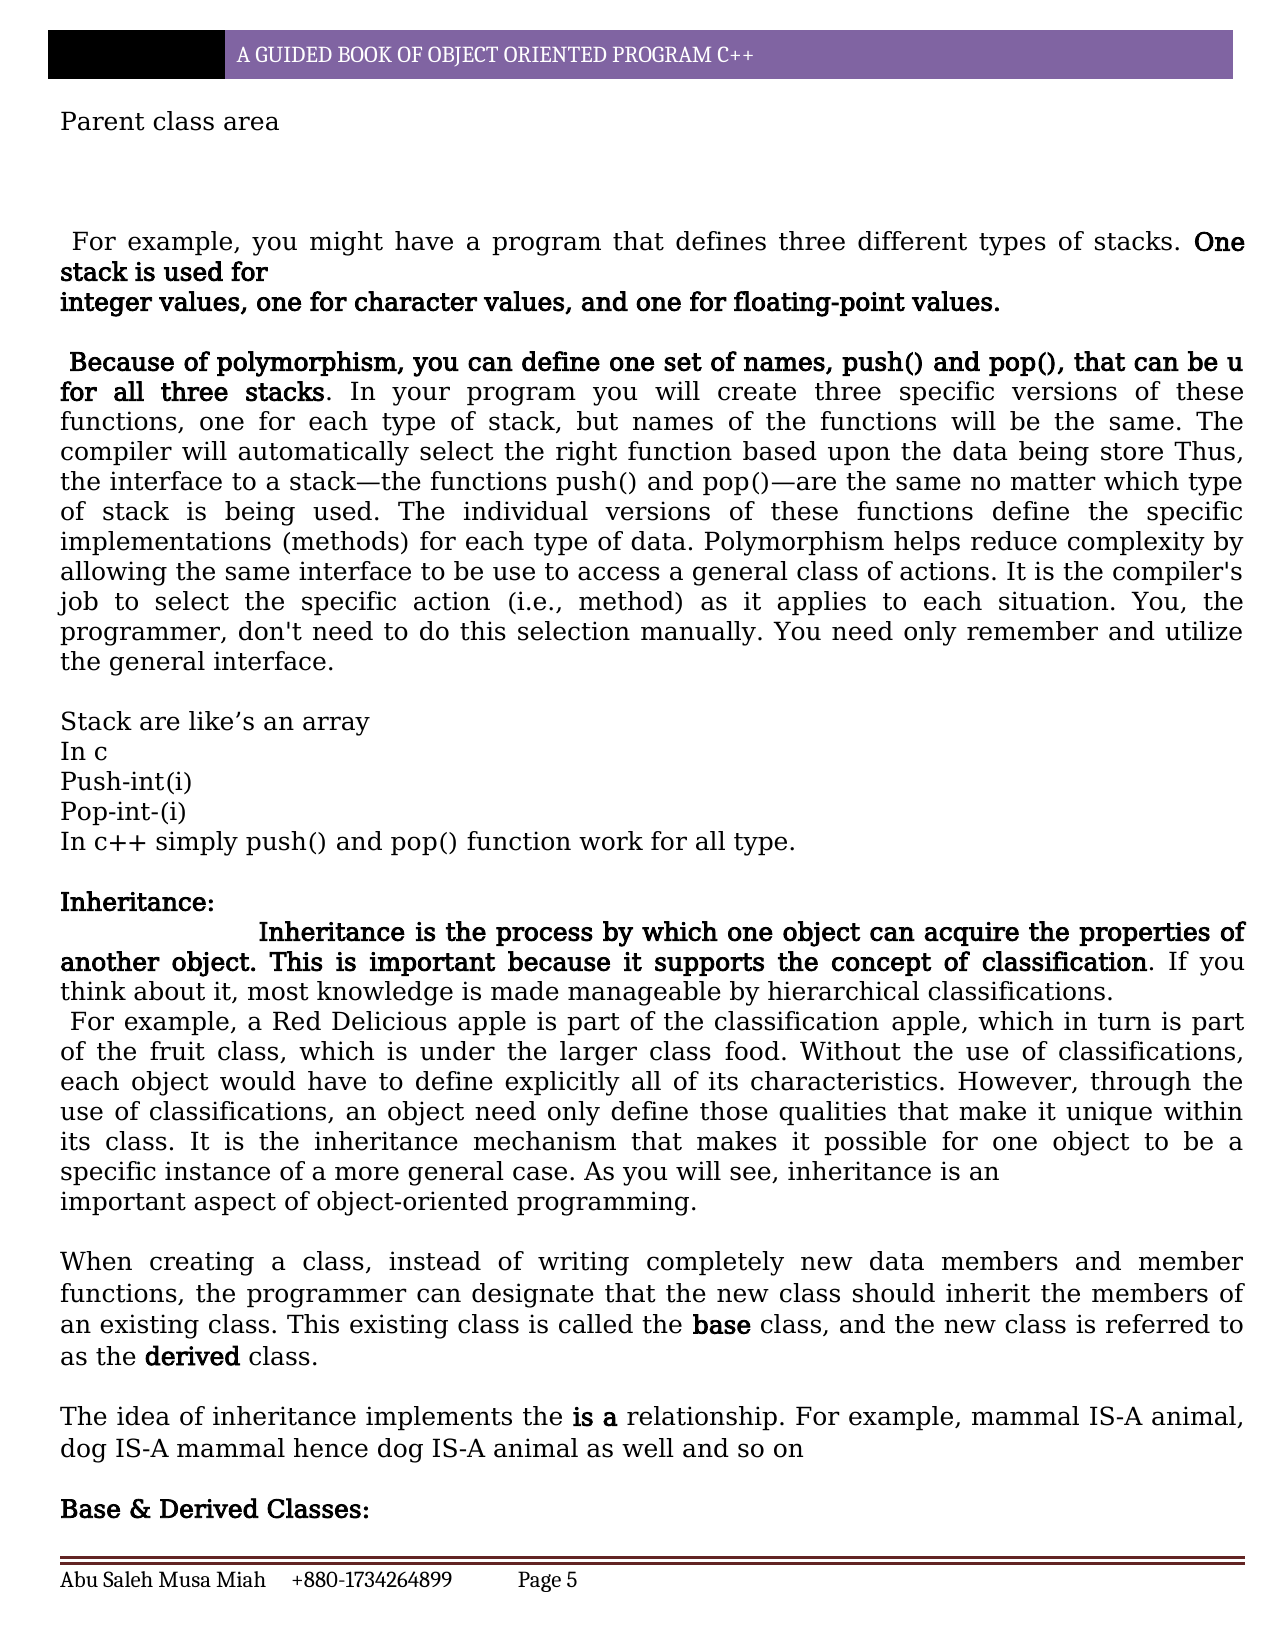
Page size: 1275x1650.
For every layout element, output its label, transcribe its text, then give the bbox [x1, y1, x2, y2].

text Inheritance: [60, 886, 1245, 916]
text For example, a Red Delicious apple is part of the classification apple, which in turn is part of the fruit class, which is under the larger class food. Without the use of classifications, each object would have to define explicitly all of its characteristics. However, through the use of classifications, an object need only define those qualities that make it unique within its class. It is the inheritance mechanism that makes it possible for one object to be a specific instance of a more general case. As you will see, inheritance is an [60, 1006, 1245, 1186]
text In c [60, 736, 1245, 766]
text The idea of inheritance implements the is a relationship. For example, mammal IS-A animal, dog IS-A mammal hence dog IS-A animal as well and so on [60, 1401, 1245, 1462]
text Base & Derived Classes: [60, 1493, 1245, 1523]
text Pop-int-(i) [60, 796, 1245, 826]
text Parent class area [60, 106, 1245, 136]
text Because of polymorphism, you can define one set of names, push() and pop(), that can be u for all three stacks. In your program you will create three specific versions of these functions, one for each type of stack, but names of the functions will be the same. The compiler will automatically select the right function based upon the data being store Thus, the interface to a stack—the functions push() and pop()—are the same no matter which type of stack is being used. The individual versions of these functions define the specific implementations (methods) for each type of data. Polymorphism helps reduce complexity by allowing the same interface to be use to access a general class of actions. It is the compiler's job to select the specific action (i.e., method) as it applies to each situation. You, the programmer, don't need to do this selection manually. You need only remember and utilize the general interface. [60, 346, 1245, 676]
text important aspect of object-oriented programming. [60, 1186, 1245, 1216]
text integer values, one for character values, and one for floating-point values. [60, 286, 1245, 316]
text Stack are like’s an array [60, 706, 1245, 736]
text Inheritance is the process by which one object can acquire the properties of another object. This is important because it supports the concept of classification. If you think about it, most knowledge is made manageable by hierarchical classifications. [60, 916, 1245, 1006]
text Push-int(i) [60, 766, 1245, 796]
text In c++ simply push() and pop() function work for all type. [60, 826, 1245, 856]
text For example, you might have a program that defines three different types of stacks. One stack is used for [60, 226, 1245, 286]
text When creating a class, instead of writing completely new data members and member functions, the programmer can designate that the new class should inherit the members of an existing class. This existing class is called the base class, and the new class is referred to as the derived class. [60, 1246, 1245, 1370]
